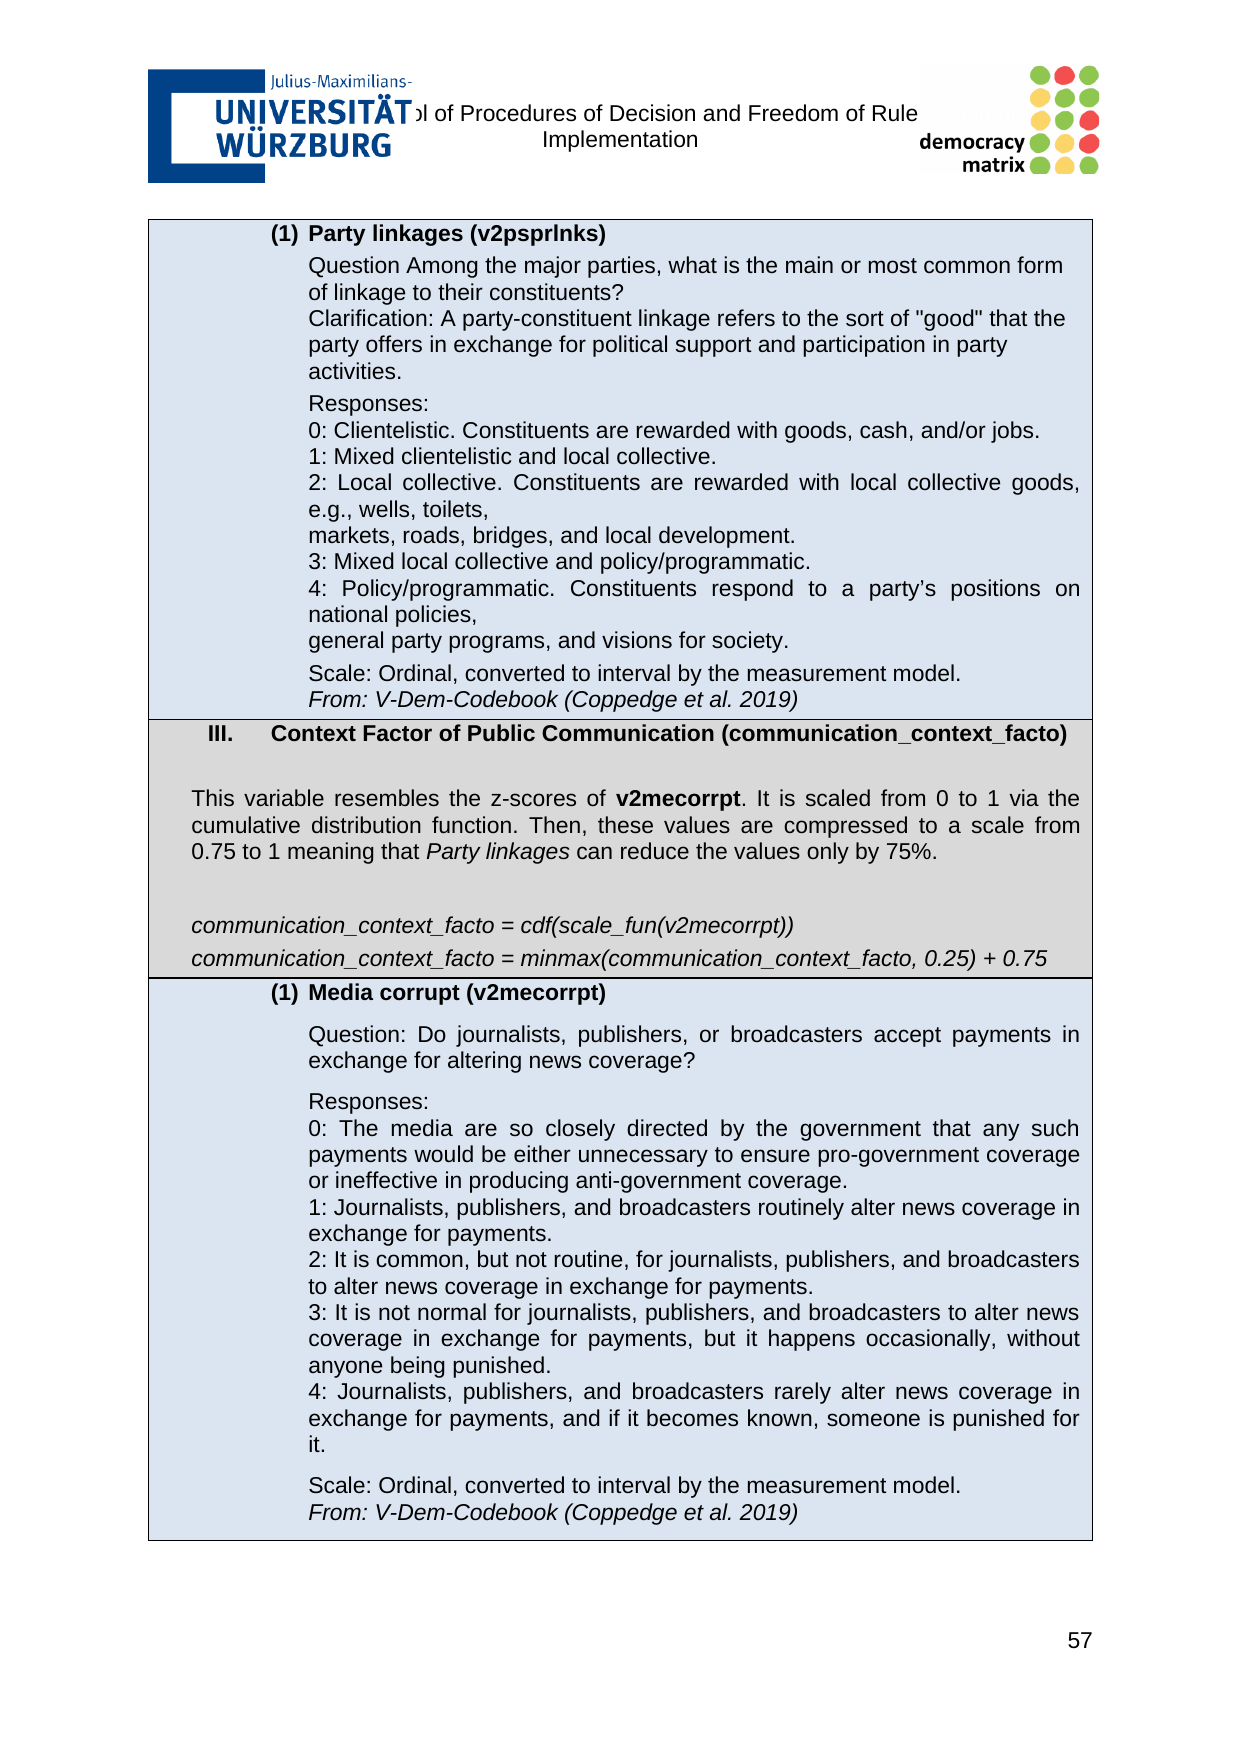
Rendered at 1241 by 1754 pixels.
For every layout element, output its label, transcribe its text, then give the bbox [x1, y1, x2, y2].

table_cell Context Factor of Public Communication (communication_context_facto) This variable resembles the z-scores of v2mecorrpt. It is scaled from 0 to 1 via the cumulative distribution function. Then, these values are compressed to a scale from 0.75 to 1 meaning that Party linkages can reduce the values only by 75%. communication_context_facto = cdf(scale_fun(v2mecorrpt)) communication_context_facto = minmax(communication_context_facto, 0.25) + 0.75 [149, 720, 1092, 977]
table_header Party linkages (v2psprlnks) [149, 220, 1092, 252]
table_cell Question Among the major parties, what is the main or most common form of linkage to their constituents? Clarification: A party-constituent linkage refers to the sort of "good" that the party offers in exchange for political support and participation in party activities. [149, 252, 1092, 390]
table_cell Scale: Ordinal, converted to interval by the measurement model. From: V-Dem-Codebook (Coppedge et al. 2019) [149, 1472, 1092, 1540]
table_cell Responses: 0: The media are so closely directed by the government that any such payments would be either unnecessary to ensure pro-government coverage or ineffective in producing anti-government coverage. 1: Journalists, publishers, and broadcasters routinely alter news coverage in exchange for payments. 2: It is common, but not routine, for journalists, publishers, and broadcasters to alter news coverage in exchange for payments. 3: It is not normal for journalists, publishers, and broadcasters to alter news coverage in exchange for payments, but it happens occasionally, without anyone being punished. 4: Journalists, publishers, and broadcasters rarely alter news coverage in exchange for payments, and if it becomes known, someone is punished for it. [149, 1088, 1092, 1472]
table_cell Scale: Ordinal, converted to interval by the measurement model. From: V-Dem-Codebook (Coppedge et al. 2019) [149, 660, 1092, 719]
picture [918, 63, 1100, 173]
table_cell Question: Do journalists, publishers, or broadcasters accept payments in exchange for altering news coverage? [149, 1021, 1092, 1088]
table_header Media corrupt (v2mecorrpt) [149, 979, 1092, 1021]
picture [147, 69, 417, 183]
table_cell Responses: 0: Clientelistic. Constituents are rewarded with goods, cash, and/or jobs. 1: Mixed clientelistic and local collective. 2: Local collective. Constituents are rewarded with local collective goods, e.g., wells, toilets, markets, roads, bridges, and local development. 3: Mixed local collective and policy/programmatic. 4: Policy/programmatic. Constituents respond to a party’s positions on national policies, general party programs, and visions for society. [149, 390, 1092, 660]
